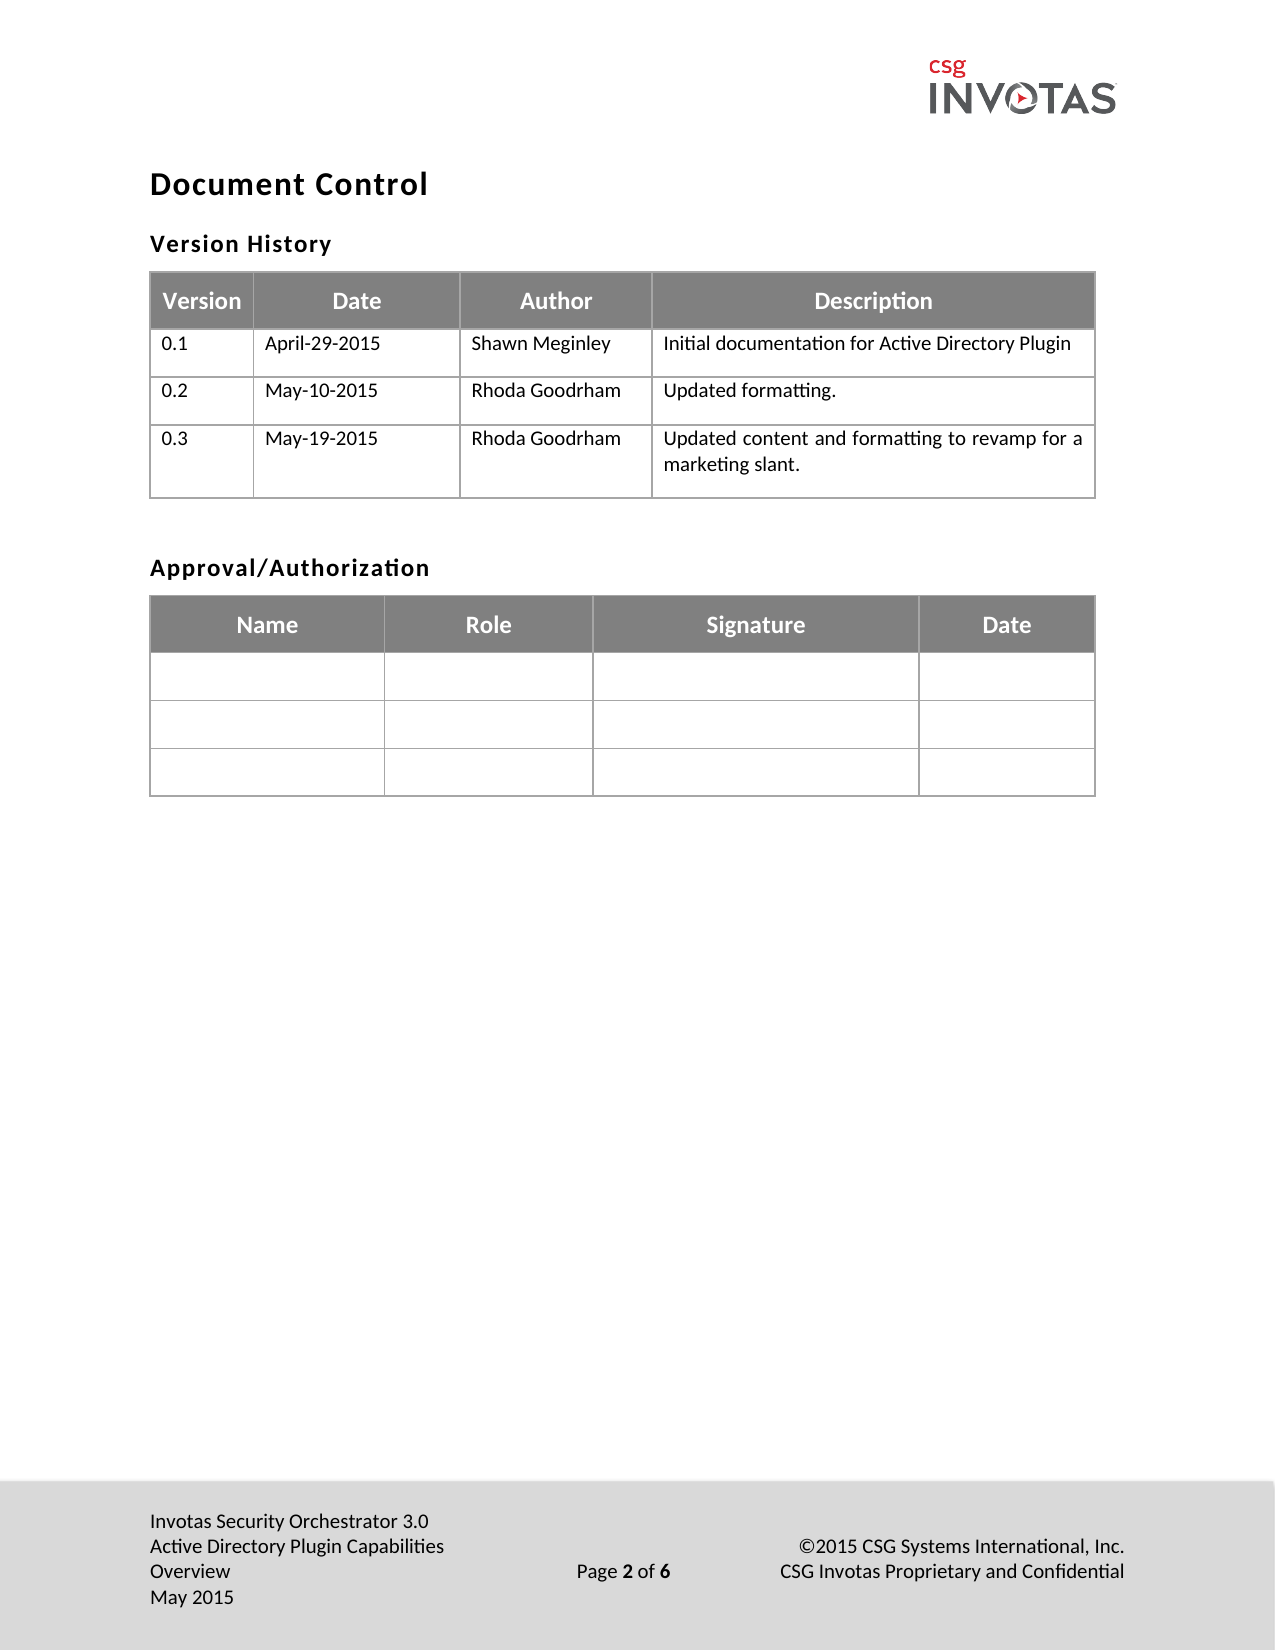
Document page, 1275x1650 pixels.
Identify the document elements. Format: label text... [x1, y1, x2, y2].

picture [929, 60, 1118, 114]
table_cell Updated content and formatting to revamp for a marketing slant. [653, 426, 1094, 497]
subtitle Version History [150, 228, 1125, 259]
subtitle Approval/Authorization [150, 552, 1125, 582]
table_cell May-19-2015 [254, 426, 459, 497]
table_cell [151, 701, 384, 747]
table_cell [385, 749, 592, 795]
table_cell 0.1 [151, 330, 253, 376]
table_cell [920, 701, 1094, 747]
table_header Name [151, 596, 384, 652]
subtitle Document Control [150, 162, 1125, 203]
table_cell [151, 653, 384, 700]
table_header Description [653, 273, 1094, 328]
table_cell April-29-2015 [254, 330, 459, 376]
table_cell [151, 749, 384, 795]
table_cell Rhoda Goodrham [461, 426, 651, 497]
table_header Date [920, 596, 1094, 652]
table_header Role [385, 596, 592, 652]
table_cell [594, 701, 918, 747]
table_cell Updated formatting. [653, 378, 1094, 424]
table_cell [594, 749, 918, 795]
table_header Signature [594, 596, 918, 652]
table_cell [594, 653, 918, 700]
table_cell [385, 701, 592, 747]
table_cell Shawn Meginley [461, 330, 651, 376]
table_cell May-10-2015 [254, 378, 459, 424]
table_cell [920, 653, 1094, 700]
table_header Version [151, 273, 253, 328]
table_cell Initial documentation for Active Directory Plugin [653, 330, 1094, 376]
table_cell [920, 749, 1094, 795]
table_cell Rhoda Goodrham [461, 378, 651, 424]
table_header Date [254, 273, 459, 328]
table_cell 0.3 [151, 426, 253, 497]
table_header Author [461, 273, 651, 328]
table_cell 0.2 [151, 378, 253, 424]
table_cell [385, 653, 592, 700]
